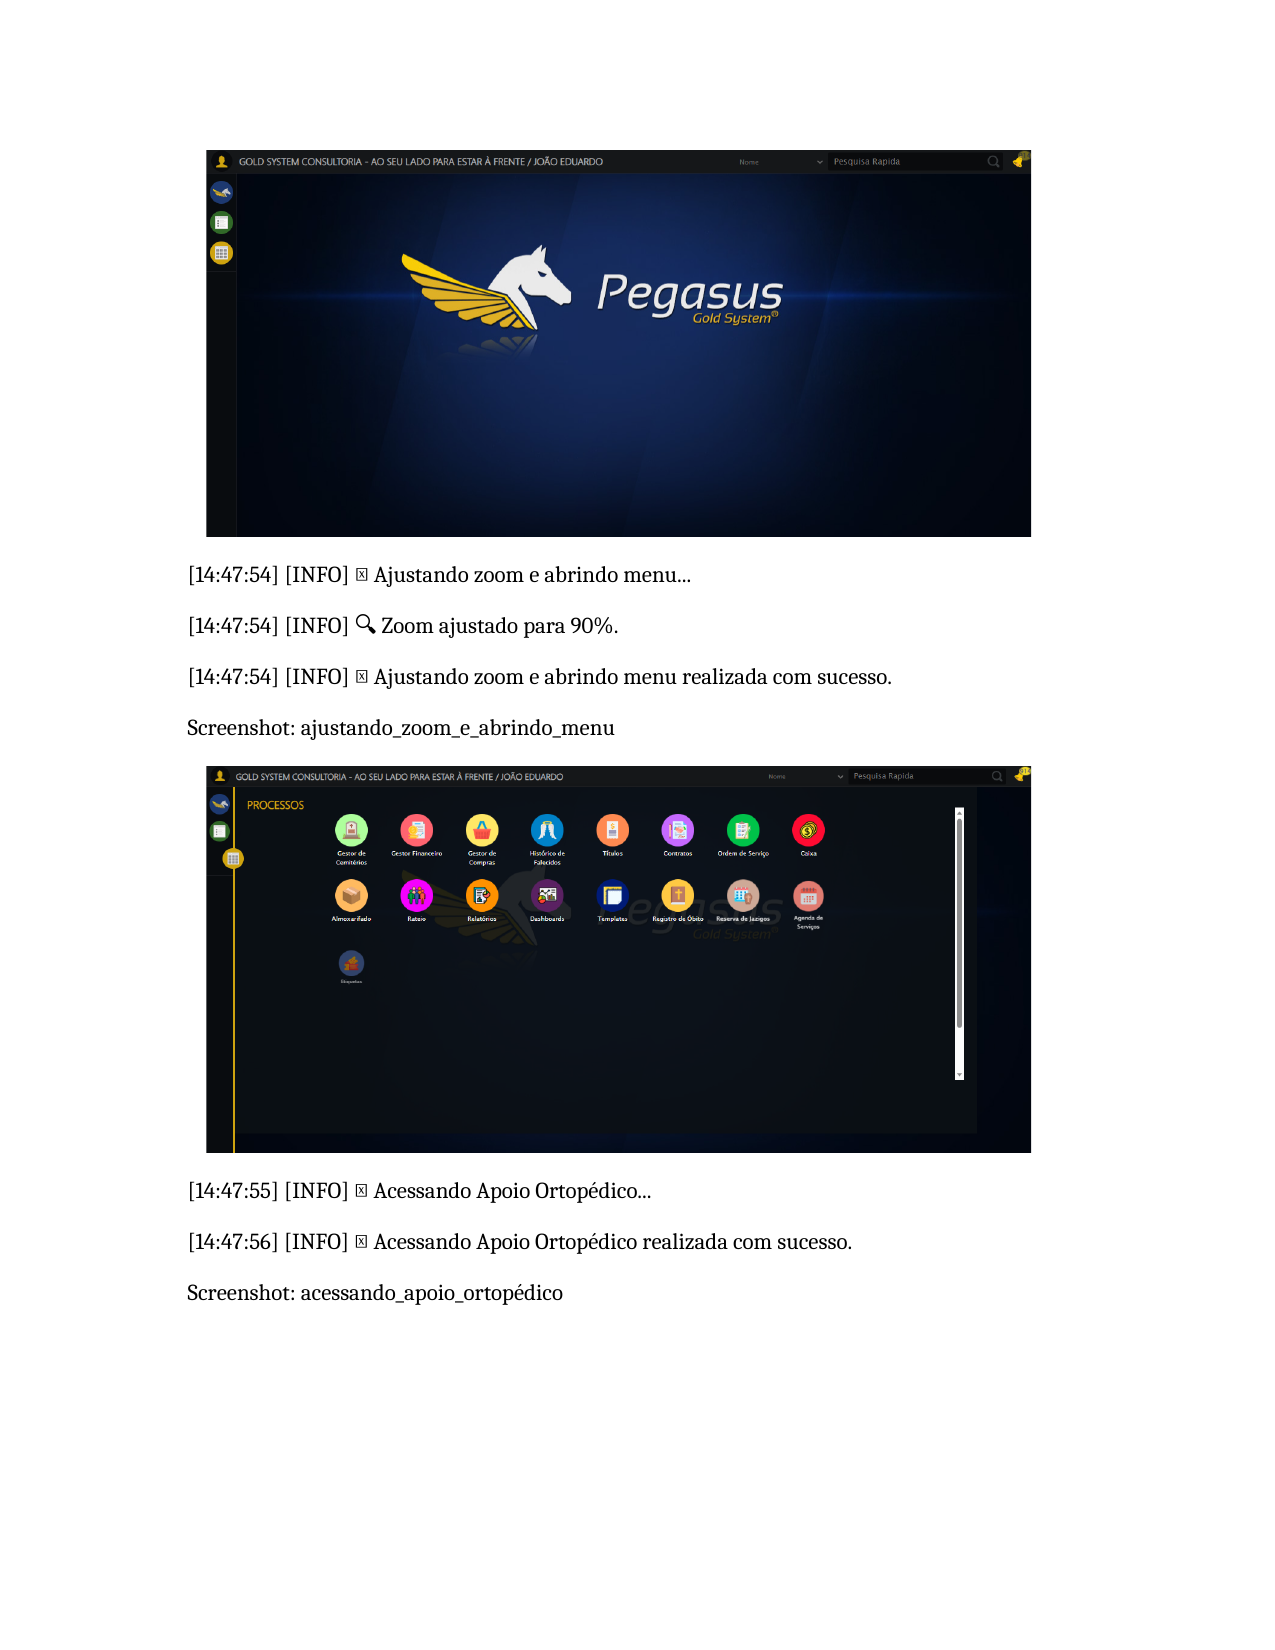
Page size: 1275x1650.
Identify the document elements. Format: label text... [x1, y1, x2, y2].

text [14:47:55] [INFO] 🔄 Acessando Apoio Ortopédico... [187, 1178, 1087, 1204]
text Screenshot: ajustando_zoom_e_abrindo_menu [187, 715, 1087, 741]
text [14:47:56] [INFO] ✅ Acessando Apoio Ortopédico realizada com sucesso. [187, 1229, 1087, 1255]
picture [206, 766, 1032, 1153]
text Screenshot: acessando_apoio_ortopédico [187, 1280, 1087, 1306]
text [14:47:54] [INFO] 🔄 Ajustando zoom e abrindo menu... [187, 562, 1087, 588]
text [14:47:54] [INFO] 🔍 Zoom ajustado para 90%. [187, 613, 1087, 639]
picture [206, 150, 1032, 537]
text [14:47:54] [INFO] ✅ Ajustando zoom e abrindo menu realizada com sucesso. [187, 664, 1087, 690]
